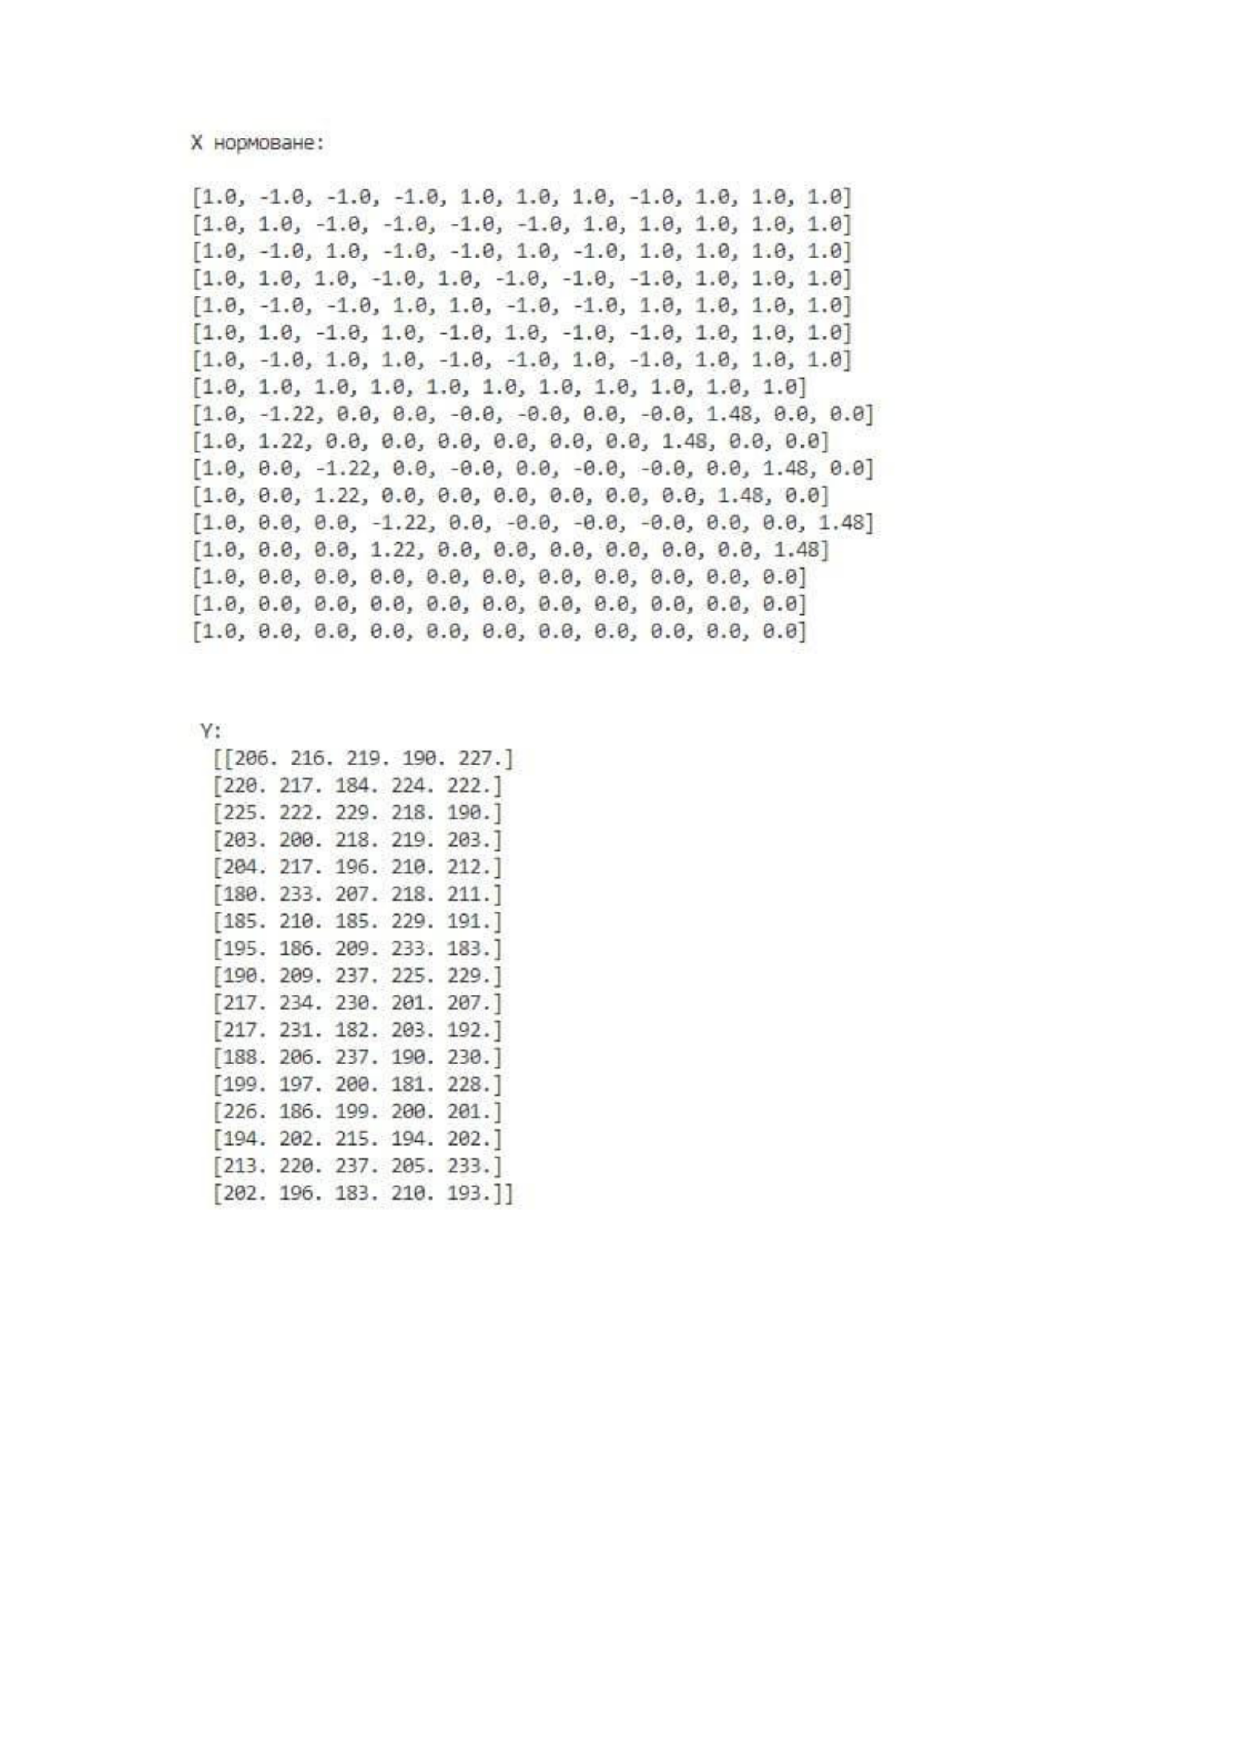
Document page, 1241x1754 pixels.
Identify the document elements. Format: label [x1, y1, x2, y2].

picture [177, 118, 898, 1215]
